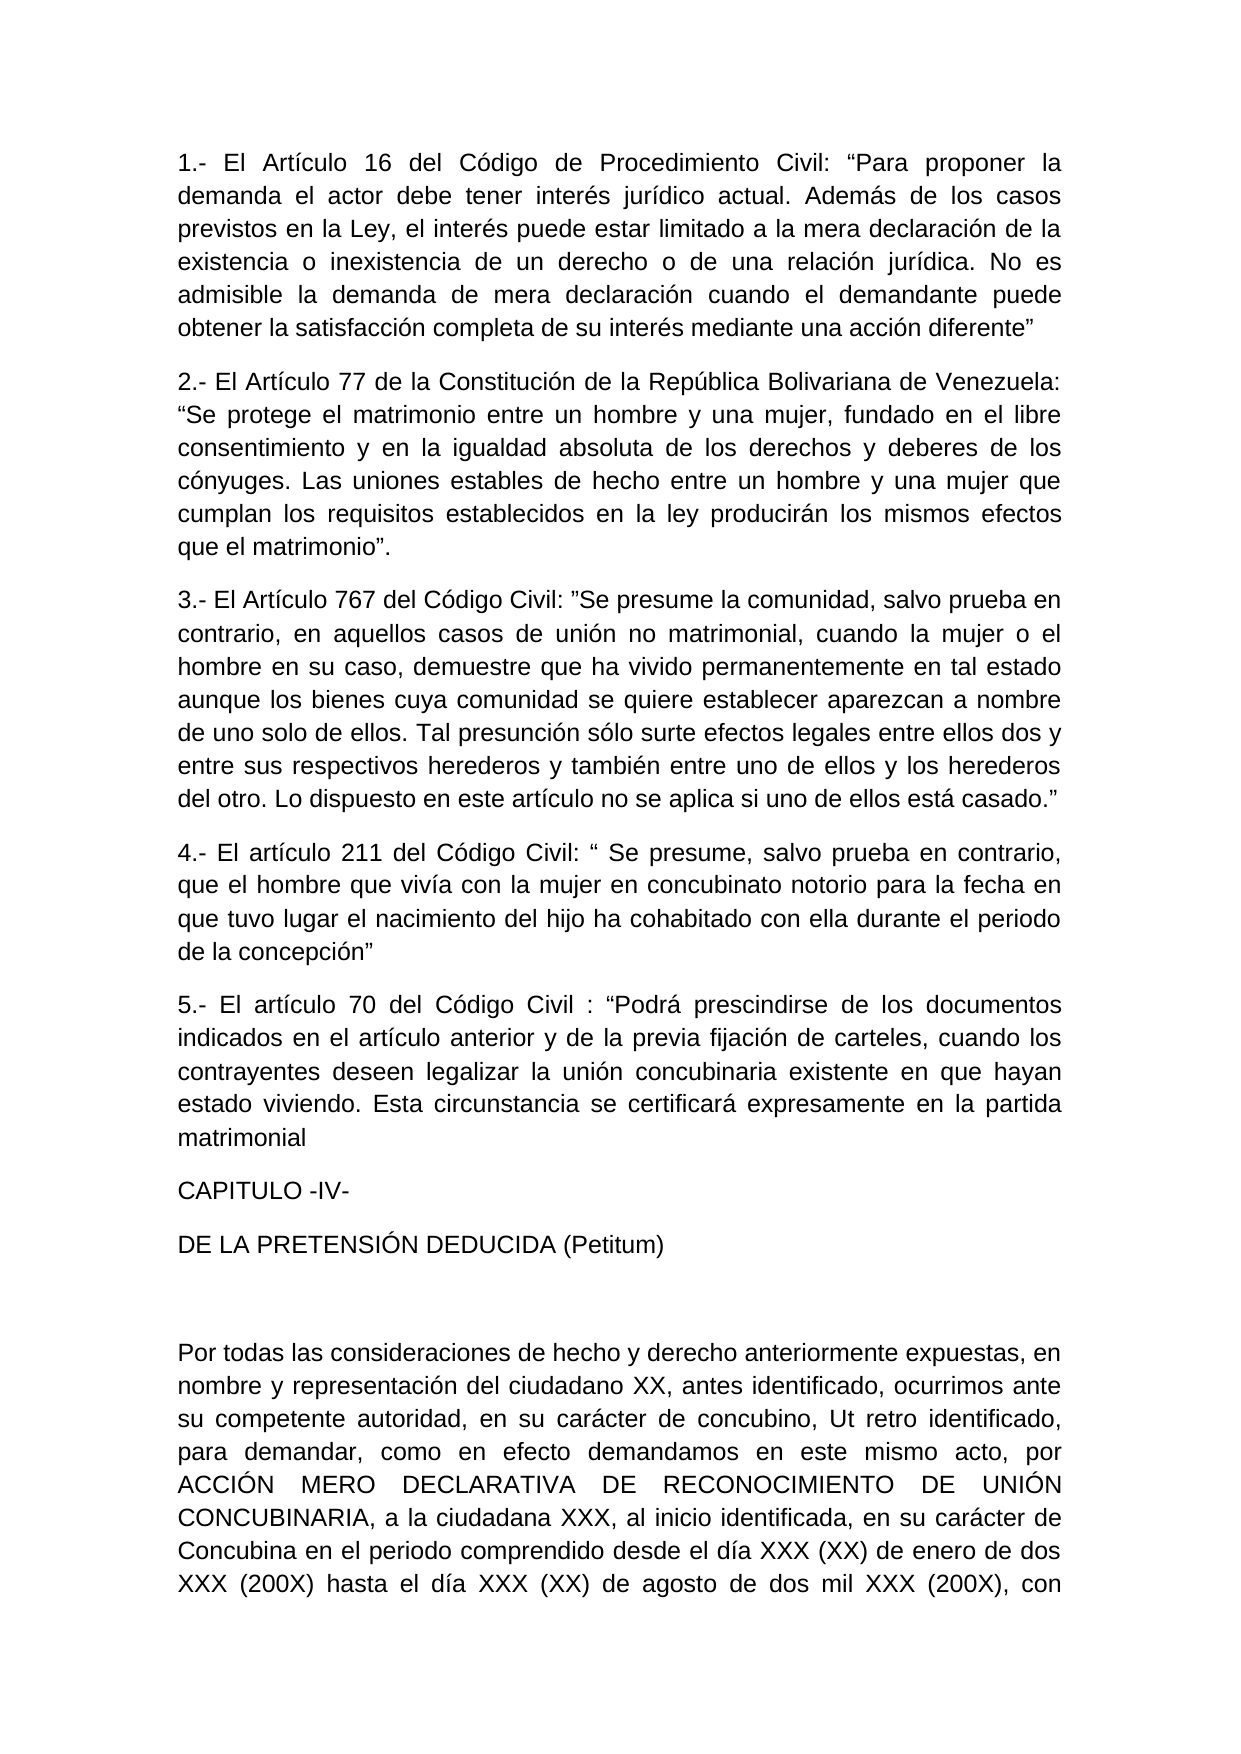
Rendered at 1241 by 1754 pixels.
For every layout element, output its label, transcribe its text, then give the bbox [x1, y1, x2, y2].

text 3.- El Artículo 767 del Código Civil: ”Se presume la comunidad, salvo prueba en contrario, en aquellos casos de unión no matrimonial, cuando la mujer o el hombre en su caso, demuestre que ha vivido permanentemente en tal estado aunque los bienes cuya comunidad se quiere establecer aparezcan a nombre de uno solo de ellos. Tal presunción sólo surte efectos legales entre ellos dos y entre sus respectivos herederos y también entre uno de ellos y los herederos del otro. Lo dispuesto en este artículo no se aplica si uno de ellos está casado.” [177, 586, 1063, 812]
text 1.- El Artículo 16 del Código de Procedimiento Civil: “Para proponer la demanda el actor debe tener interés jurídico actual. Además de los casos previstos en la Ley, el interés puede estar limitado a la mera declaración de la existencia o inexistencia de un derecho o de una relación jurídica. No es admisible la demanda de mera declaración cuando el demandante puede obtener la satisfacción completa de su interés mediante una acción diferente” [177, 148, 1063, 341]
text 4.- El artículo 211 del Código Civil: “ Se presume, salvo prueba en contrario, que el hombre que vivía con la mujer en concubinato notorio para la fecha en que tuvo lugar el nacimiento del hijo ha cohabitado con ella durante el periodo de la concepción” [177, 837, 1063, 965]
text 5.- El artículo 70 del Código Civil : “Podrá prescindirse de los documentos indicados en el artículo anterior y de la previa fijación de carteles, cuando los contrayentes deseen legalizar la unión concubinaria existente en que hayan estado viviendo. Esta circunstancia se certificará expresamente en la partida matrimonial [177, 990, 1063, 1151]
text 2.- El Artículo 77 de la Constitución de la República Bolivariana de Venezuela: “Se protege el matrimonio entre un hombre y una mujer, fundado en el libre consentimiento y en la igualdad absoluta de los derechos y deberes de los cónyuges. Las uniones estables de hecho entre un hombre y una mujer que cumplan los requisitos establecidos en la ley producirán los mismos efectos que el matrimonio”. [177, 367, 1063, 560]
text CAPITULO -IV- [177, 1176, 1063, 1205]
text DE LA PRETENSIÓN DEDUCIDA (Petitum) [177, 1230, 1063, 1259]
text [177, 1338, 1063, 1598]
